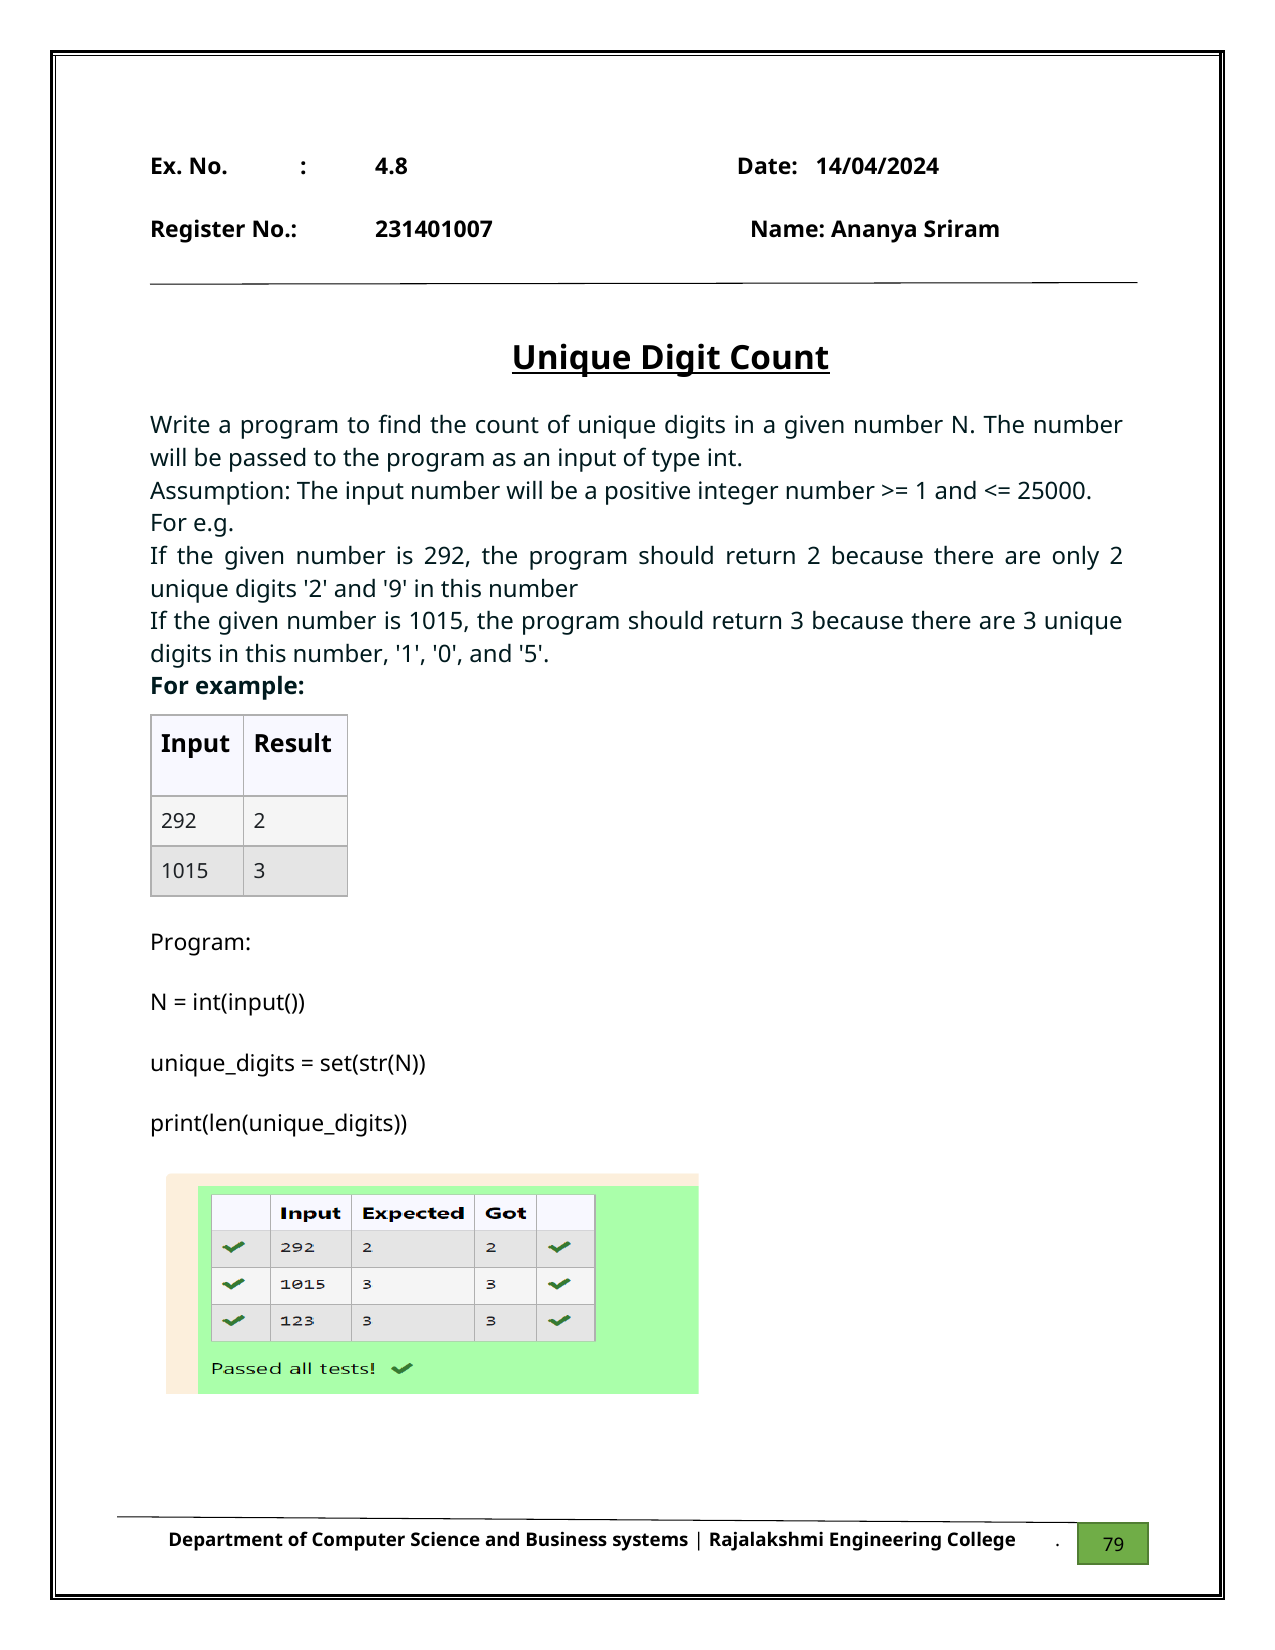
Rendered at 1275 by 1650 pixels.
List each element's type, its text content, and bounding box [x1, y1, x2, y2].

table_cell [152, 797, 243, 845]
text For example: [150, 669, 1125, 702]
text unique_digits = set(str(N)) [150, 1046, 1125, 1078]
text If the given number is 1015, the program should return 3 because there are 3 unique digits in this number, '1', '0', and '5'. [150, 604, 1125, 669]
text Assumption: The input number will be a positive integer number >= 1 and <= 25000. [150, 473, 1125, 506]
text Write a program to find the count of unique digits in a given number N. The number will be passed to the program as an input of type int. [150, 408, 1125, 473]
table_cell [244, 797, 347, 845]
text Program: [150, 926, 1125, 957]
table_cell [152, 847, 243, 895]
text print(len(unique_digits)) [150, 1107, 1125, 1138]
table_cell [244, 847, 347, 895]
text For e.g. [150, 506, 1125, 539]
text Ex. No. : 4.8 Date: 14/04/2024 [150, 150, 1125, 181]
text If the given number is 292, the program should return 2 because there are only 2 unique digits '2' and '9' in this number [150, 539, 1125, 604]
list Unique Digit Count [216, 334, 1125, 379]
text N = int(input()) [150, 986, 1125, 1017]
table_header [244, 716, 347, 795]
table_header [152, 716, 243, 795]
picture [150, 1167, 699, 1394]
text Register No.: 231401007 Name: Ananya Sriram [150, 213, 1125, 244]
